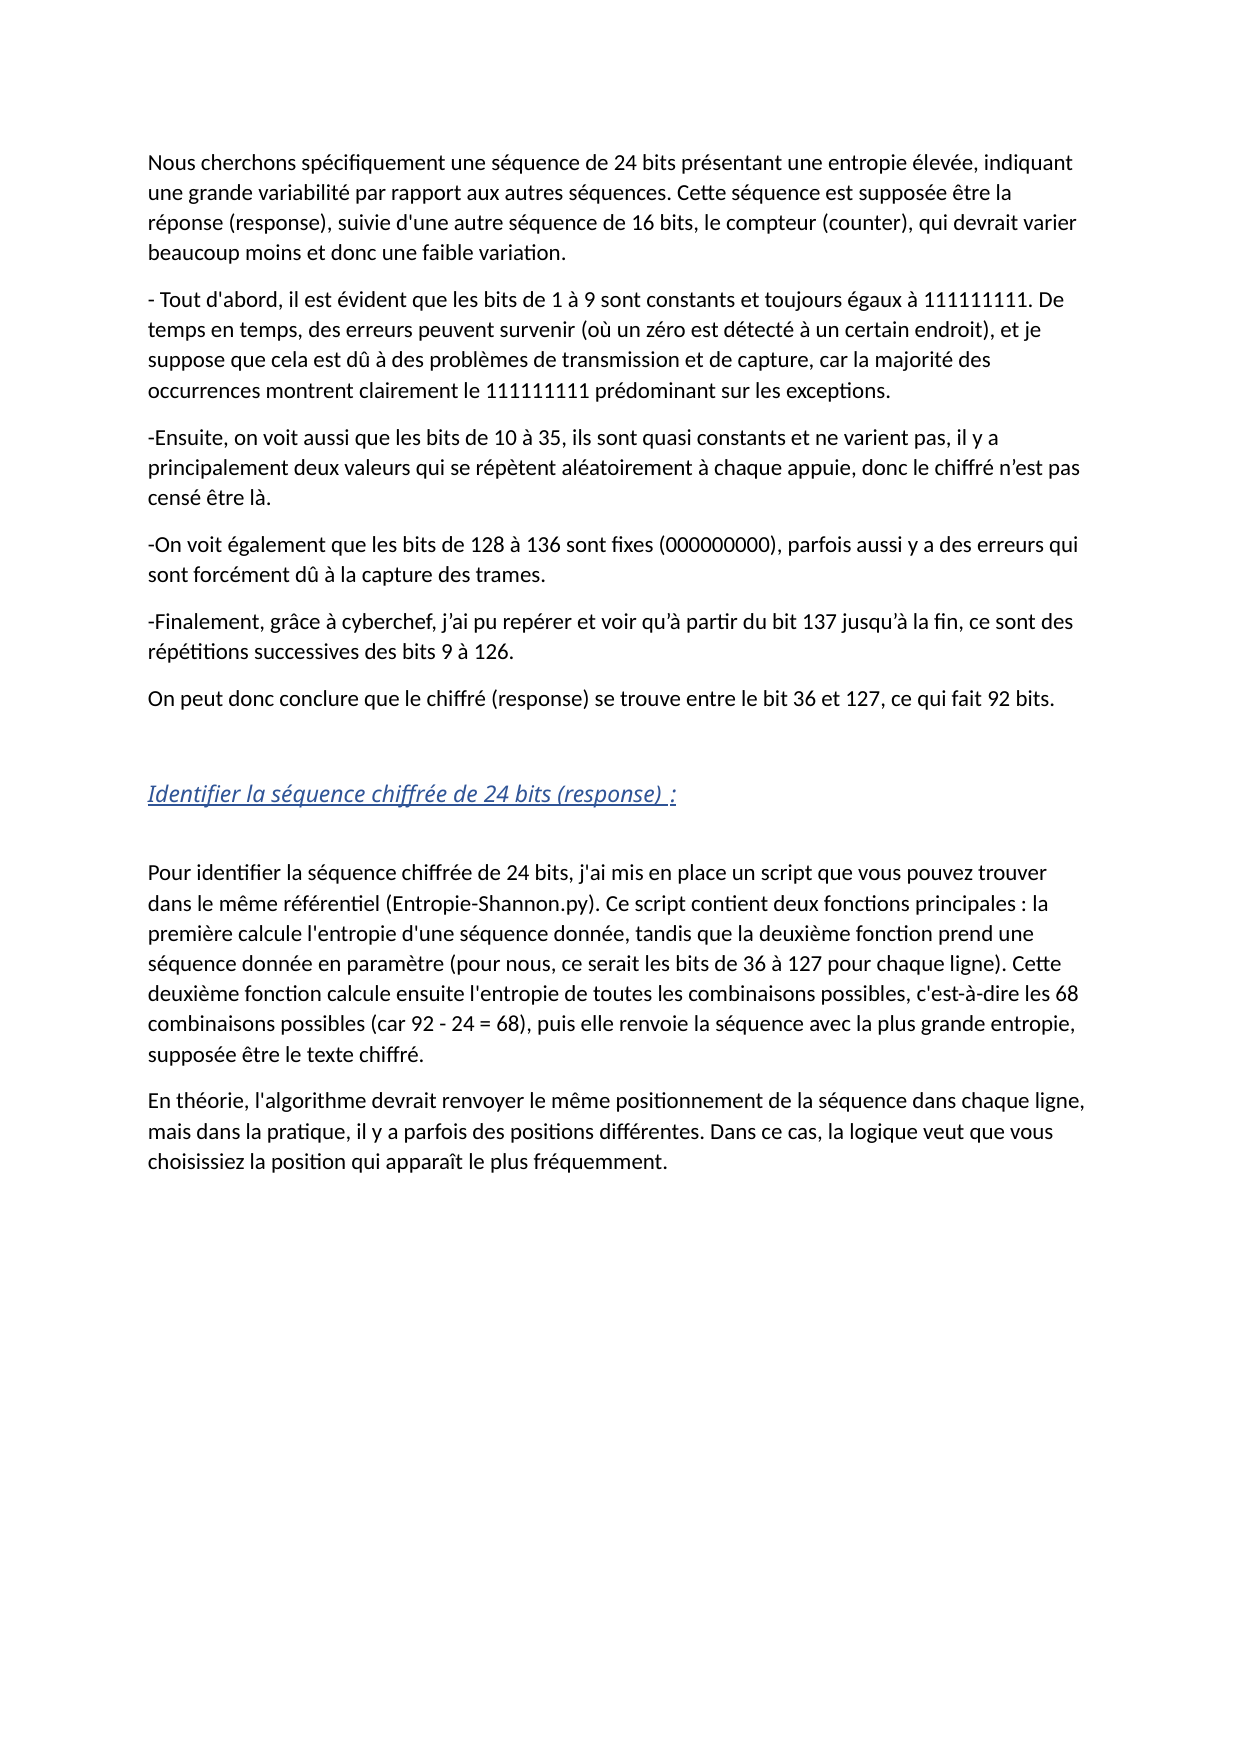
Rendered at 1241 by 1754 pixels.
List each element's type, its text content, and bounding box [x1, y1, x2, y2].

text -On voit également que les bits de 128 à 136 sont fixes (000000000), parfois aussi y a des erreurs qui sont forcément dû à la capture des trames. [148, 530, 1093, 588]
text -Finalement, grâce à cyberchef, j’ai pu repérer et voir qu’à partir du bit 137 jusqu’à la fin, ce sont des répétitions successives des bits 9 à 126. [148, 607, 1093, 665]
text Pour identifier la séquence chiffrée de 24 bits, j'ai mis en place un script que vous pouvez trouver dans le même référentiel (Entropie-Shannon.py). Ce script contient deux fonctions principales : la première calcule l'entropie d'une séquence donnée, tandis que la deuxième fonction prend une séquence donnée en paramètre (pour nous, ce serait les bits de 36 à 127 pour chaque ligne). Cette deuxième fonction calcule ensuite l'entropie de toutes les combinaisons possibles, c'est-à-dire les 68 combinaisons possibles (car 92 - 24 = 68), puis elle renvoie la séquence avec la plus grande entropie, supposée être le texte chiffré. [148, 858, 1093, 1068]
text -Ensuite, on voit aussi que les bits de 10 à 35, ils sont quasi constants et ne varient pas, il y a principalement deux valeurs qui se répètent aléatoirement à chaque appuie, donc le chiffré n’est pas censé être là. [148, 423, 1093, 511]
subtitle Identifier la séquence chiffrée de 24 bits (response) : [148, 778, 1093, 809]
text On peut donc conclure que le chiffré (response) se trouve entre le bit 36 et 127, ce qui fait 92 bits. [148, 684, 1093, 712]
text Nous cherchons spécifiquement une séquence de 24 bits présentant une entropie élevée, indiquant une grande variabilité par rapport aux autres séquences. Cette séquence est supposée être la réponse (response), suivie d'une autre séquence de 16 bits, le compteur (counter), qui devrait varier beaucoup moins et donc une faible variation. [148, 148, 1093, 266]
text - Tout d'abord, il est évident que les bits de 1 à 9 sont constants et toujours égaux à 111111111. De temps en temps, des erreurs peuvent survenir (où un zéro est détecté à un certain endroit), et je suppose que cela est dû à des problèmes de transmission et de capture, car la majorité des occurrences montrent clairement le 111111111 prédominant sur les exceptions. [148, 285, 1093, 404]
text En théorie, l'algorithme devrait renvoyer le même positionnement de la séquence dans chaque ligne, mais dans la pratique, il y a parfois des positions différentes. Dans ce cas, la logique veut que vous choisissiez la position qui apparaît le plus fréquemment. [148, 1087, 1093, 1175]
